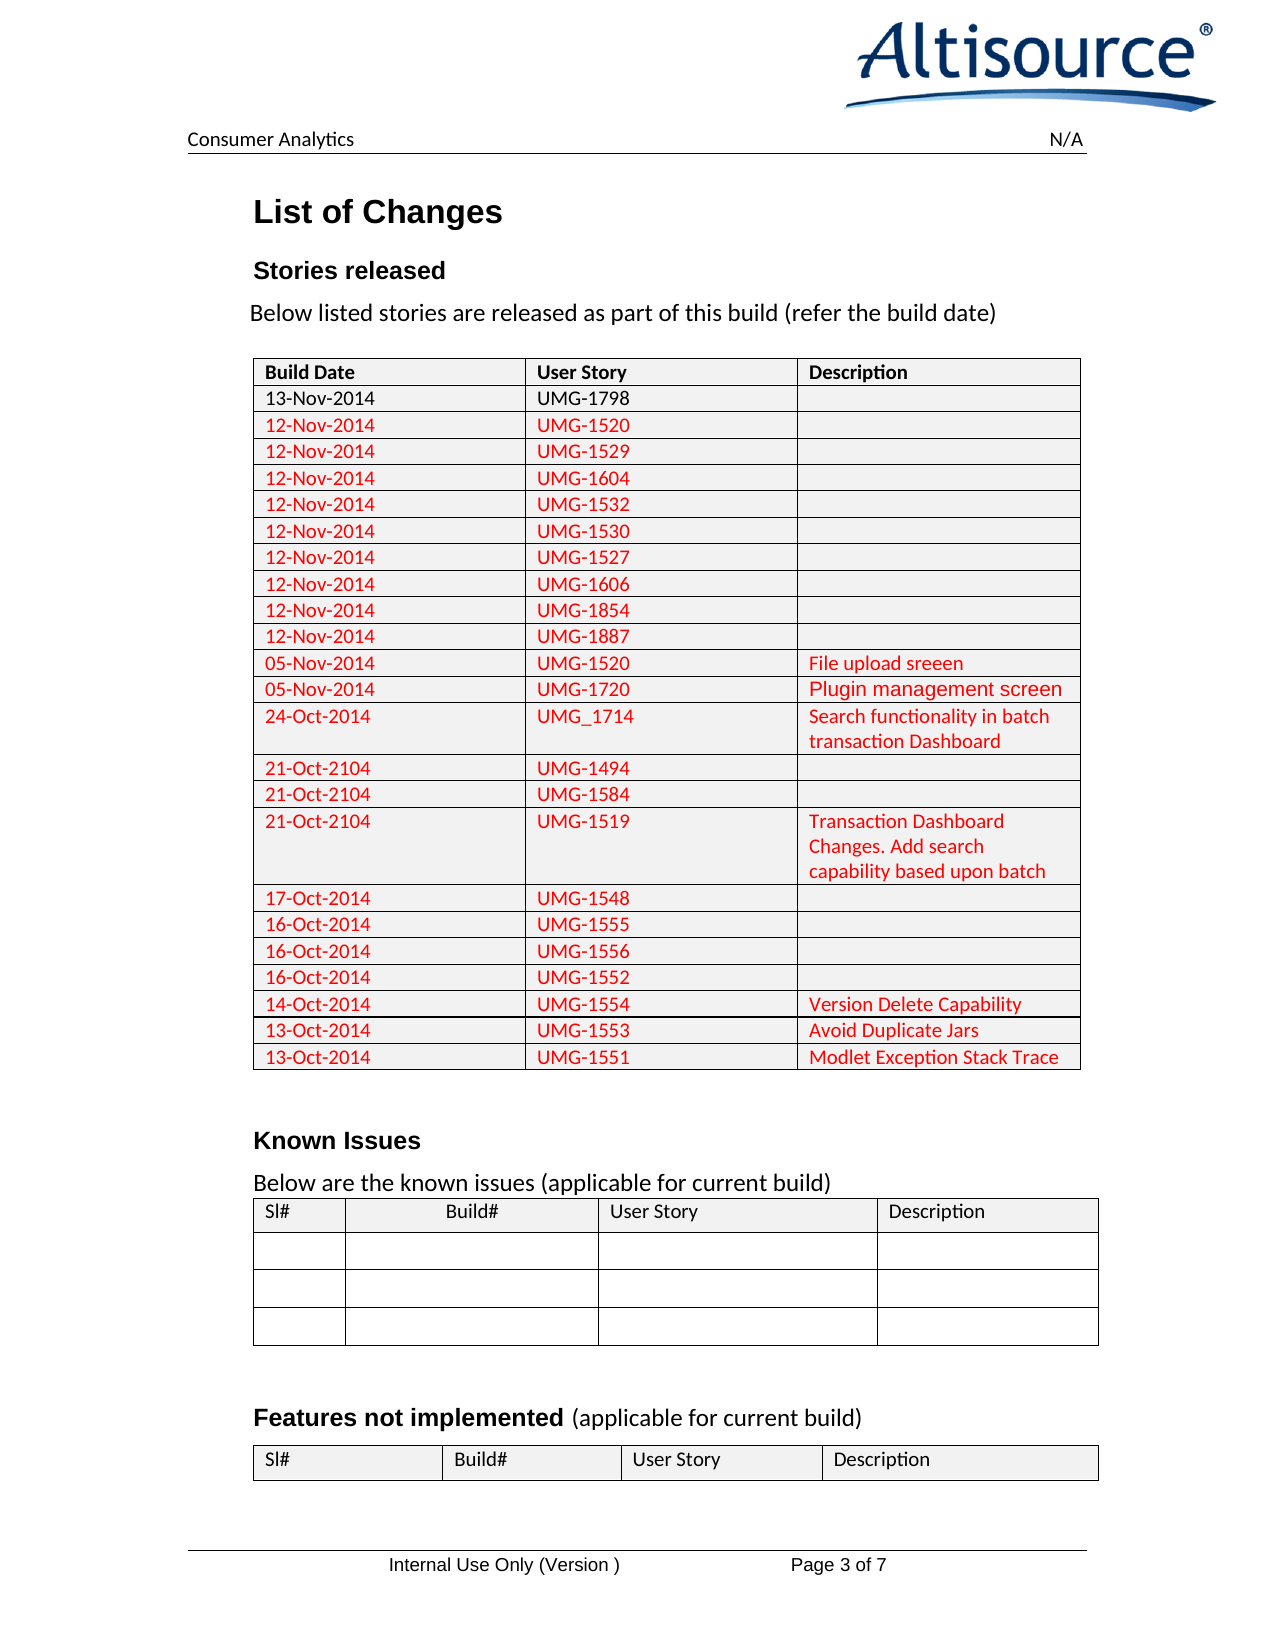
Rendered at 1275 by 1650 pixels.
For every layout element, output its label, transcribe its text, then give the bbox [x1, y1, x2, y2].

table_header Description [823, 1446, 1098, 1479]
table_cell [798, 386, 1080, 411]
table_cell UMG-1555 [526, 912, 797, 937]
table_cell 21-Oct-2104 [254, 755, 525, 780]
subtitle Known Issues [253, 1126, 1087, 1154]
table_cell 12-Nov-2014 [254, 439, 525, 464]
table_header Description [878, 1199, 1098, 1232]
table_cell [346, 1270, 598, 1307]
table_cell [798, 938, 1080, 963]
table_cell 16-Oct-2014 [254, 965, 525, 990]
table_cell [878, 1233, 1098, 1269]
table_cell [798, 439, 1080, 464]
table_cell UMG-1551 [526, 1044, 797, 1069]
table_cell Search functionality in batch transaction Dashboard [798, 703, 1080, 754]
table_cell 12-Nov-2014 [254, 518, 525, 543]
table_cell 13-Oct-2014 [254, 1044, 525, 1069]
table_cell [798, 597, 1080, 623]
table_cell [798, 491, 1080, 517]
table_cell 05-Nov-2014 [254, 650, 525, 676]
table_cell 14-Oct-2014 [254, 991, 525, 1016]
table_cell UMG-1553 [526, 1018, 797, 1043]
table_cell [798, 965, 1080, 990]
table_cell 24-Oct-2014 [254, 703, 525, 754]
text Below are the known issues (applicable for current build) [187, 1167, 1087, 1198]
table_cell [254, 1233, 345, 1269]
table_cell Version Delete Capability [798, 991, 1080, 1016]
table_cell 13-Oct-2014 [254, 1018, 525, 1043]
table_cell 17-Oct-2014 [254, 885, 525, 911]
table_cell [599, 1270, 877, 1307]
table_cell UMG-1552 [526, 965, 797, 990]
table_cell [599, 1233, 877, 1269]
table_cell UMG-1520 [526, 412, 797, 437]
table_cell 12-Nov-2014 [254, 597, 525, 623]
table_cell 16-Oct-2014 [254, 938, 525, 963]
table_cell 12-Nov-2014 [254, 571, 525, 596]
table_cell UMG-1527 [526, 544, 797, 570]
table_cell UMG_1714 [526, 703, 797, 754]
table_cell [254, 1308, 345, 1345]
subtitle Features not implemented (applicable for current build) [253, 1402, 1087, 1432]
subtitle Stories released [253, 256, 1087, 284]
table_cell UMG-1584 [526, 781, 797, 807]
table_cell Transaction Dashboard Changes. Add search capability based upon batch [798, 808, 1080, 884]
table_cell Modlet Exception Stack Trace [798, 1044, 1080, 1069]
table_cell UMG-1854 [526, 597, 797, 623]
table_cell [878, 1308, 1098, 1345]
table_cell UMG-1520 [526, 650, 797, 676]
subtitle List of Changes [187, 192, 1087, 231]
table_cell Avoid Duplicate Jars [798, 1018, 1080, 1043]
table_cell UMG-1519 [526, 808, 797, 884]
table_cell [798, 624, 1080, 649]
table_cell UMG-1798 [526, 386, 797, 411]
table_cell 12-Nov-2014 [254, 465, 525, 490]
table_cell [878, 1270, 1098, 1307]
table_cell UMG-1887 [526, 624, 797, 649]
table_cell [798, 465, 1080, 490]
table_header Build# [443, 1446, 621, 1479]
table_cell [798, 885, 1080, 911]
table_header Build Date [254, 359, 525, 384]
table_cell UMG-1529 [526, 439, 797, 464]
table_header User Story [526, 359, 797, 384]
table_header User Story [599, 1199, 877, 1232]
table_cell UMG-1532 [526, 491, 797, 517]
table_cell [346, 1233, 598, 1269]
table_cell Plugin management screen [798, 677, 1080, 702]
table_cell UMG-1494 [526, 755, 797, 780]
table_cell UMG-1556 [526, 938, 797, 963]
table_header Sl# [254, 1199, 345, 1232]
table_cell 12-Nov-2014 [254, 412, 525, 437]
picture [843, 13, 1217, 117]
table_cell File upload sreeen [798, 650, 1080, 676]
table_cell UMG-1554 [526, 991, 797, 1016]
table_header Sl# [254, 1446, 442, 1479]
table_cell [254, 1270, 345, 1307]
table_cell [798, 412, 1080, 437]
table_cell 12-Nov-2014 [254, 544, 525, 570]
table_header User Story [622, 1446, 822, 1479]
table_cell 21-Oct-2104 [254, 781, 525, 807]
table_cell 13-Nov-2014 [254, 386, 525, 411]
table_header Build# [346, 1199, 598, 1232]
table_cell 12-Nov-2014 [254, 491, 525, 517]
table_cell [798, 755, 1080, 780]
table_cell [798, 544, 1080, 570]
table_cell 12-Nov-2014 [254, 624, 525, 649]
text Below listed stories are released as part of this build (refer the build date) [187, 297, 1087, 327]
table_cell UMG-1604 [526, 465, 797, 490]
table_cell [798, 781, 1080, 807]
table_header Description [798, 359, 1080, 384]
table_cell [346, 1308, 598, 1345]
table_cell 16-Oct-2014 [254, 912, 525, 937]
table_cell [599, 1308, 877, 1345]
table_cell [798, 912, 1080, 937]
table_cell UMG-1548 [526, 885, 797, 911]
table_cell [798, 518, 1080, 543]
table_cell UMG-1530 [526, 518, 797, 543]
table_cell 05-Nov-2014 [254, 677, 525, 702]
table_cell UMG-1720 [526, 677, 797, 702]
table_cell [798, 571, 1080, 596]
table_cell 21-Oct-2104 [254, 808, 525, 884]
table_cell UMG-1606 [526, 571, 797, 596]
